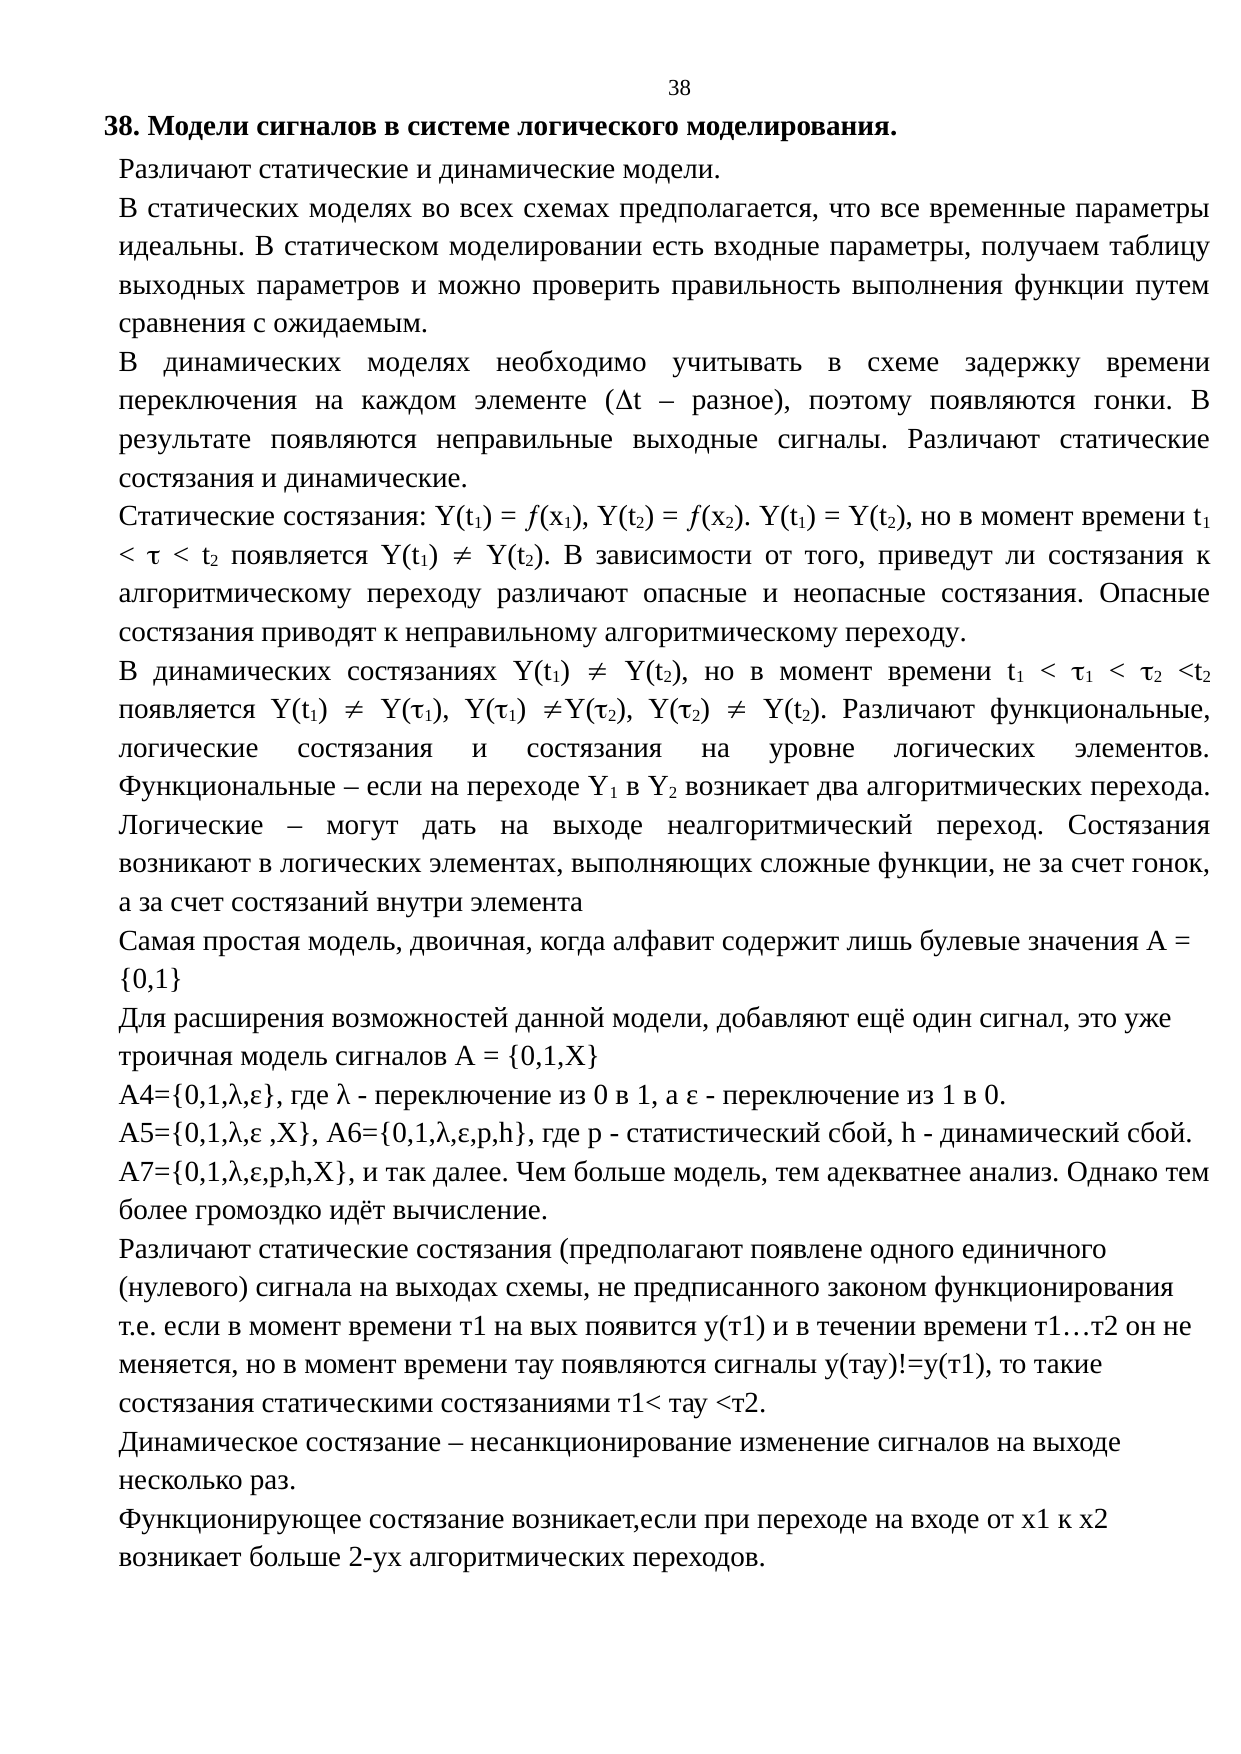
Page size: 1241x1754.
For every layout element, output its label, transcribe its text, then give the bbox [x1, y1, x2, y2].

list А5={0,1,λ,ε ,X}, А6={0,1,λ,ε,p,h}, где p - статистический сбой, h - динамический сбой. [118, 1115, 1211, 1149]
list A7={0,1,λ,ε,p,h,X}, и так далее. Чем больше модель, тем адекватнее анализ. Однако тем более громоздко идёт вычисление. [118, 1154, 1211, 1226]
text В динамических состязаниях Y(t1) Y(t2), но в момент времени t1 < 1 < 2 <t2 появляется Y(t1) Y(1), Y(1) Y(2), Y(2) Y(t2). Различают функциональные, логические состязания и состязания на уровне логических элементов. Функциональные – если на переходе Y1 в Y2 возникает два алгоритмических перехода. Логические – могут дать на выходе неалгоритмический переход. Состязания возникают в логических элементах, выполняющих сложные функции, не за счет гонок, а за счет состязаний внутри элемента [118, 653, 1211, 918]
list Для расширения возможностей данной модели, добавляют ещё один сигнал, это уже троичная модель сигналов А = {0,1,X} [118, 1000, 1211, 1072]
text Различают статические и динамические модели. [118, 151, 1211, 185]
list 38. Модели сигналов в системе логического моделирования. [103, 108, 1211, 141]
text В динамических моделях необходимо учитывать в схеме задержку времени переключения на каждом элементе (t – разное), поэтому появляются гонки. В результате появляются неправильные выходные сигналы. Различают статические состязания и динамические. [118, 344, 1211, 493]
text В статических моделях во всех схемах предполагается, что все временные параметры идеальны. В статическом моделировании есть входные параметры, получаем таблицу выходных параметров и можно проверить правильность выполнения функции путем сравнения с ожидаемым. [118, 190, 1211, 339]
list Самая простая модель, двоичная, когда алфавит содержит лишь булевые значения А = {0,1} [118, 923, 1211, 995]
text Статические состязания: Y(t1) = (x1), Y(t2) = (x2). Y(t1) = Y(t2), но в момент времени t1 < < t2 появляется Y(t1) Y(t2). В зависимости от того, приведут ли состязания к алгоритмическому переходу различают опасные и неопасные состязания. Опасные состязания приводят к неправильному алгоритмическому переходу. [118, 498, 1211, 648]
list Динамическое состязание – несанкционирование изменение сигналов на выходе несколько раз. [118, 1424, 1211, 1496]
list Различают статические состязания (предполагают появлене одного единичного (нулевого) сигнала на выходах схемы, не предписанного законом функционирования т.е. если в момент времени т1 на вых появится у(т1) и в течении времени т1…т2 он не меняется, но в момент времени тау появляются сигналы у(тау)!=у(т1), то такие состязания статическими состязаниями т1< тау <т2. [118, 1231, 1211, 1419]
list Функционирующее состязание возникает,если при переходе на входе от х1 к х2 возникает больше 2-ух алгоритмических переходов. [118, 1501, 1211, 1573]
list A4={0,1,λ,ε}, где λ - переключение из 0 в 1, а ε - переключение из 1 в 0. [118, 1077, 1211, 1110]
